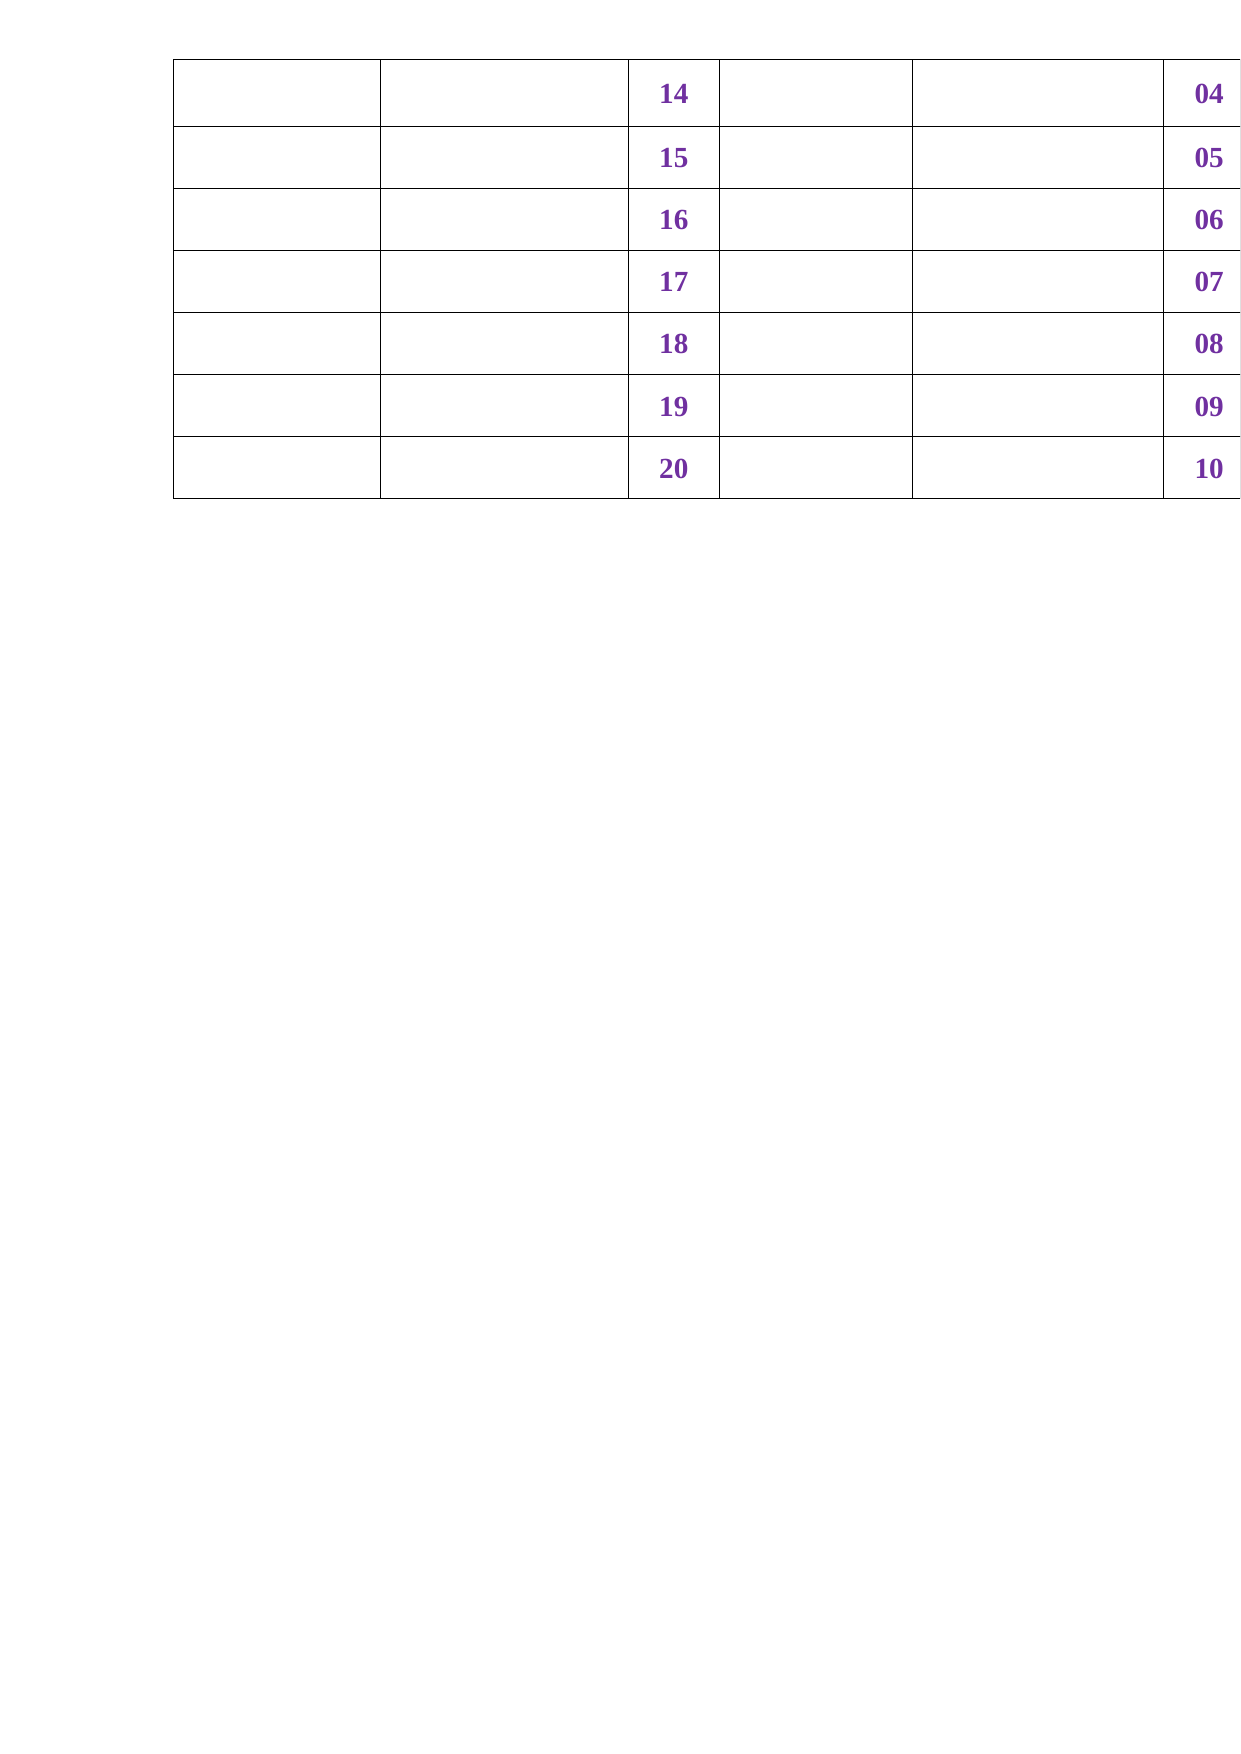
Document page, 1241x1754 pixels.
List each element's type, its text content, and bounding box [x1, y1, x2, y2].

table_cell [720, 375, 912, 436]
table_cell [720, 127, 912, 188]
table_cell [913, 189, 1163, 250]
table_cell [174, 127, 380, 188]
table_cell [381, 127, 628, 188]
table_cell [381, 437, 628, 498]
table_cell [720, 313, 912, 374]
table_cell [174, 60, 380, 126]
table_cell 19 [629, 375, 719, 436]
table_cell 04 [1164, 60, 1240, 126]
table_cell [381, 313, 628, 374]
table_cell [381, 60, 628, 126]
table_cell [174, 437, 380, 498]
table_cell [174, 189, 380, 250]
table_cell [913, 437, 1163, 498]
table_cell 15 [629, 127, 719, 188]
table_cell 08 [1164, 313, 1240, 374]
table_cell 09 [1164, 375, 1240, 436]
table_cell [913, 313, 1163, 374]
table_cell [913, 60, 1163, 126]
table_cell [174, 313, 380, 374]
table_cell 17 [629, 251, 719, 312]
table_cell 07 [1164, 251, 1240, 312]
table_cell [913, 375, 1163, 436]
table_cell [720, 251, 912, 312]
table_cell [720, 437, 912, 498]
table_cell 20 [629, 437, 719, 498]
table_cell 06 [1164, 189, 1240, 250]
table_cell [381, 189, 628, 250]
table_cell [913, 251, 1163, 312]
table_cell [381, 375, 628, 436]
table_cell 14 [629, 60, 719, 126]
table_cell [720, 189, 912, 250]
table_cell [174, 251, 380, 312]
table_cell 10 [1164, 437, 1240, 498]
table_cell [174, 375, 380, 436]
table_cell [913, 127, 1163, 188]
table_cell [720, 60, 912, 126]
table_cell [381, 251, 628, 312]
table_cell 05 [1164, 127, 1240, 188]
table_cell 16 [629, 189, 719, 250]
table_cell 18 [629, 313, 719, 374]
